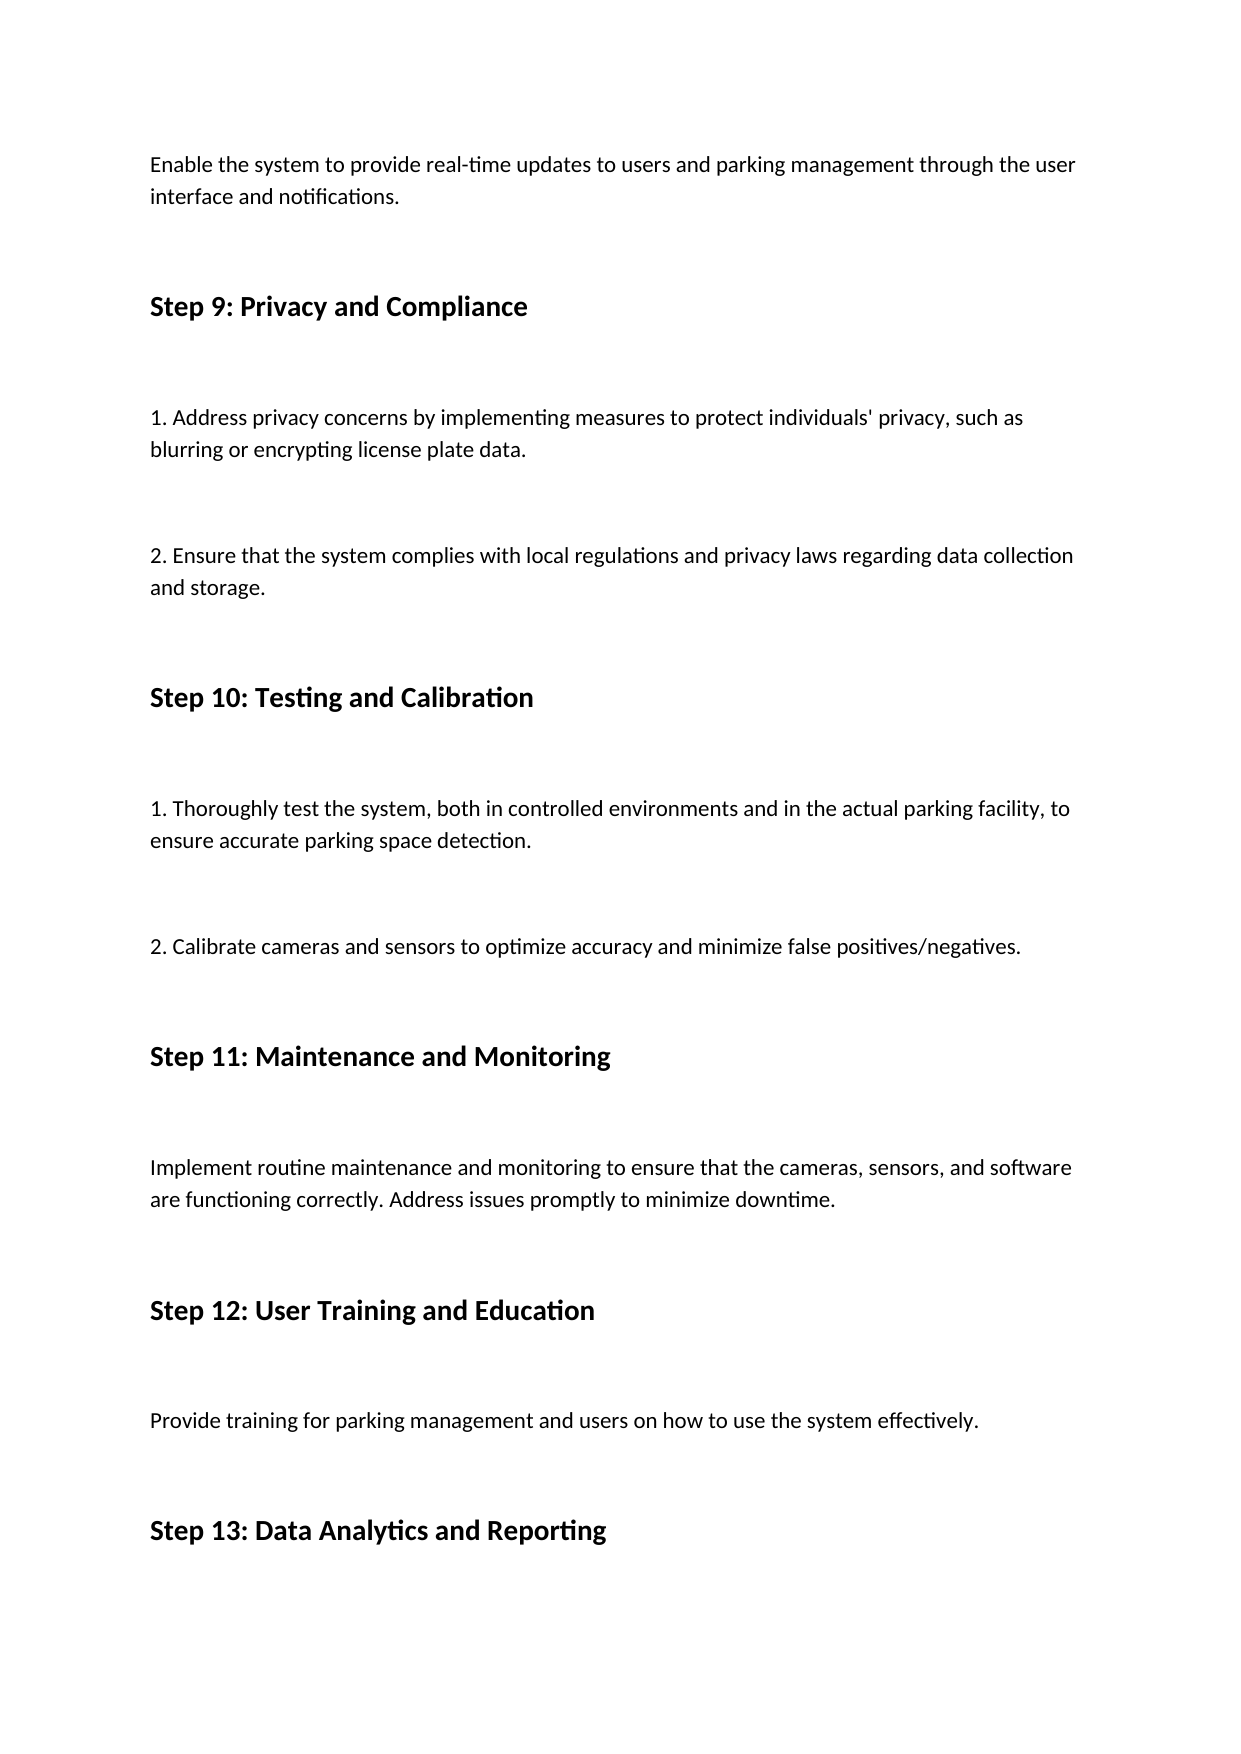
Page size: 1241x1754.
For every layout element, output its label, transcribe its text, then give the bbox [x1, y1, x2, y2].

text Enable the system to provide real-time updates to users and parking management through the user interface and notifications. [150, 150, 1090, 210]
text 2. Calibrate cameras and sensors to optimize accuracy and minimize false positives/negatives. [150, 932, 1090, 961]
text 1. Thoroughly test the system, both in controlled environments and in the actual parking facility, to ensure accurate parking space detection. [150, 794, 1090, 854]
text Implement routine maintenance and monitoring to ensure that the cameras, sensors, and software are functioning correctly. Address issues promptly to minimize downtime. [150, 1153, 1090, 1213]
text 2. Ensure that the system complies with local regulations and privacy laws regarding data collection and storage. [150, 541, 1090, 601]
text Step 12: User Training and Education [150, 1292, 1090, 1327]
text Step 9: Privacy and Compliance [150, 288, 1090, 324]
text Provide training for parking management and users on how to use the system effectively. [150, 1406, 1090, 1434]
text Step 10: Testing and Calibration [150, 679, 1090, 715]
text Step 11: Maintenance and Monitoring [150, 1038, 1090, 1074]
text Step 13: Data Analytics and Reporting [150, 1512, 1090, 1548]
text 1. Address privacy concerns by implementing measures to protect individuals' privacy, such as blurring or encrypting license plate data. [150, 403, 1090, 463]
